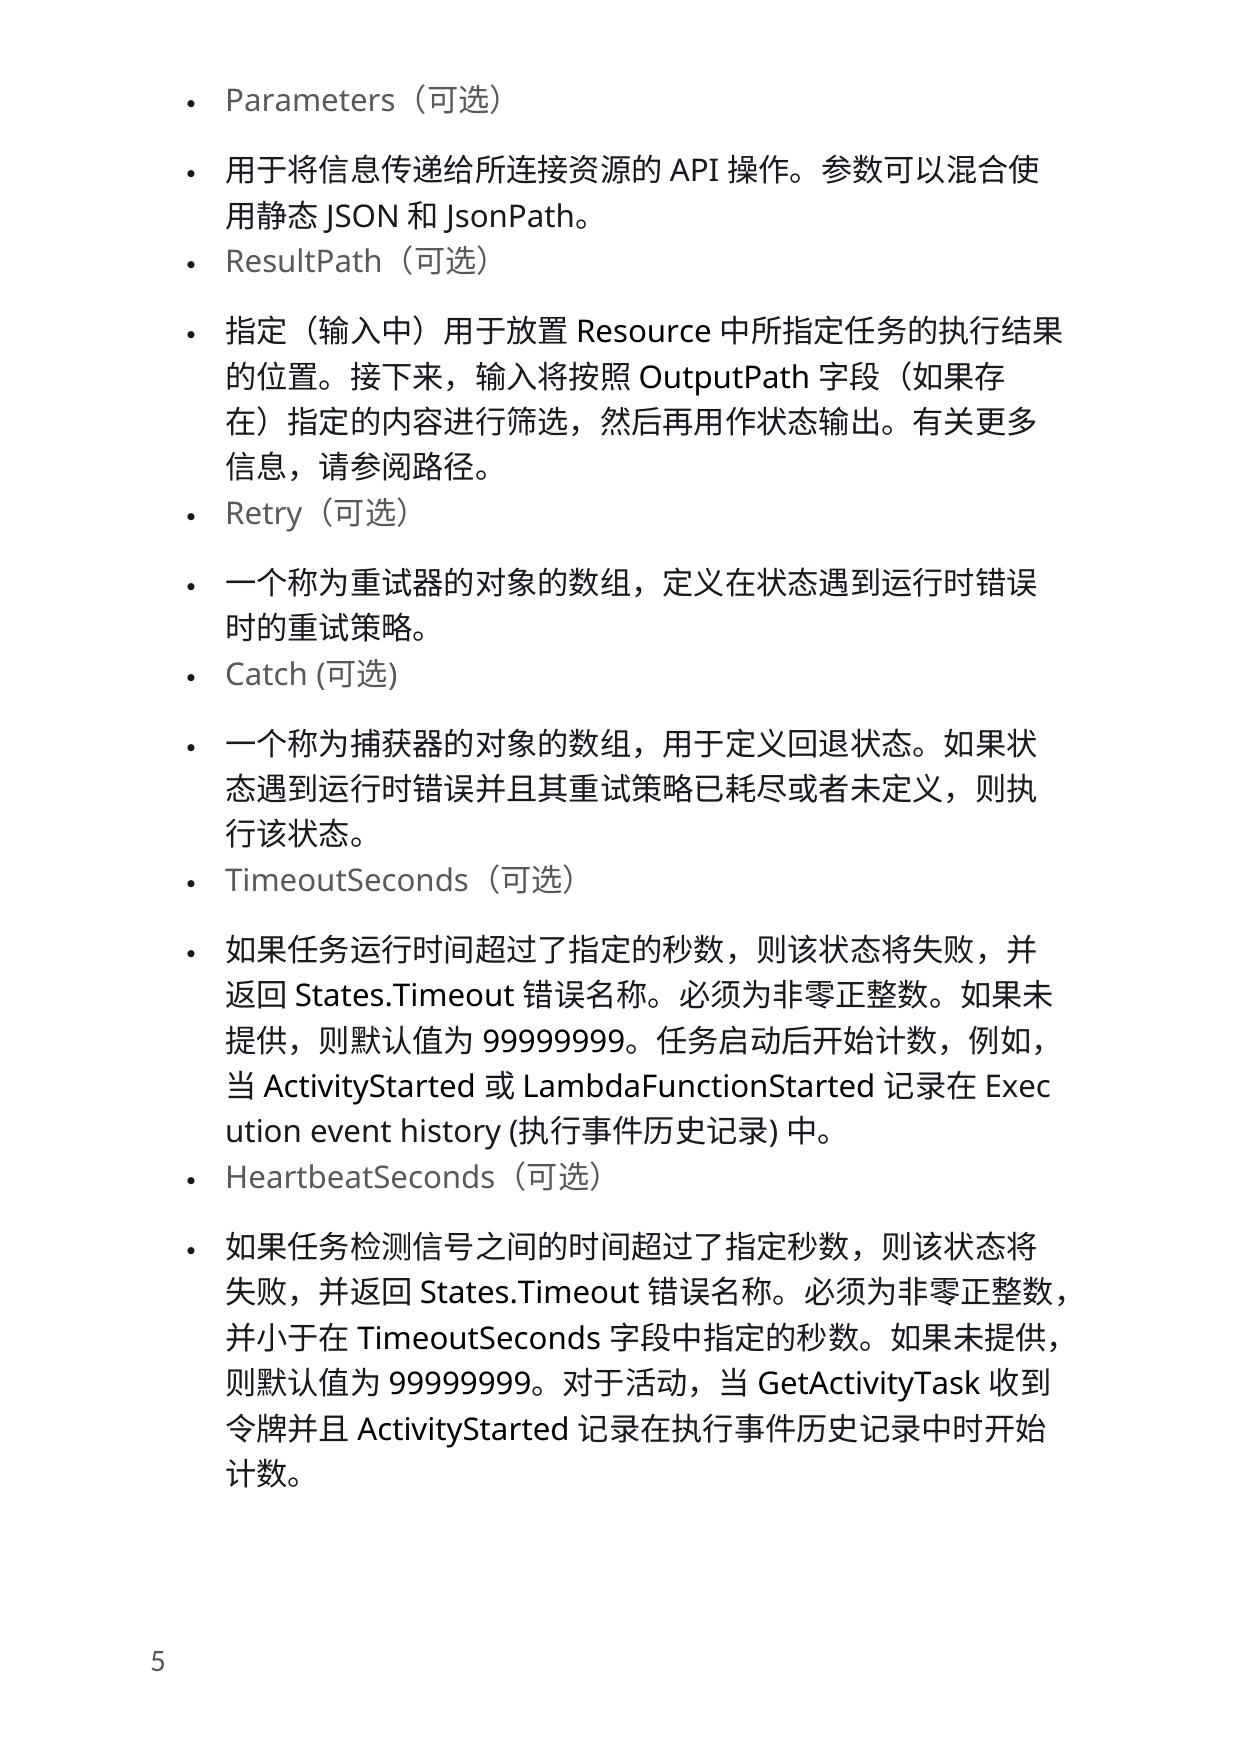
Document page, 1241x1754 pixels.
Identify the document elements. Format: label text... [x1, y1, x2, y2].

list 用于将信息传递给所连接资源的 API 操作。参数可以混合使用静态 JSON 和 JsonPath。 [187, 145, 1065, 236]
list 如果任务运行时间超过了指定的秒数，则该状态将失败，并返回 States.Timeout 错误名称。必须为非零正整数。如果未提供，则默认值为 99999999。任务启动后开始计数，例如，当 ActivityStarted 或 LambdaFunctionStarted 记录在 Execution event history (执行事件历史记录) 中。 [187, 925, 1065, 1152]
list Parameters（可选） [187, 75, 1090, 120]
list ResultPath（可选） [187, 236, 1090, 282]
list HeartbeatSeconds（可选） [187, 1152, 1090, 1197]
list 一个称为重试器的对象的数组，定义在状态遇到运行时错误时的重试策略。 [187, 558, 1065, 649]
list 一个称为捕获器的对象的数组，用于定义回退状态。如果状态遇到运行时错误并且其重试策略已耗尽或者未定义，则执行该状态。 [187, 719, 1065, 855]
list 如果任务检测信号之间的时间超过了指定秒数，则该状态将失败，并返回 States.Timeout 错误名称。必须为非零正整数，并小于在 TimeoutSeconds 字段中指定的秒数。如果未提供，则默认值为 99999999。对于活动，当 GetActivityTask 收到令牌并且 ActivityStarted 记录在执行事件历史记录中时开始计数。 [187, 1222, 1065, 1494]
list Retry（可选） [187, 488, 1090, 533]
list Catch (可选) [187, 649, 1090, 694]
list 指定（输入中）用于放置 Resource 中所指定任务的执行结果的位置。接下来，输入将按照 OutputPath 字段（如果存在）指定的内容进行筛选，然后再用作状态输出。有关更多信息，请参阅路径。 [187, 307, 1065, 488]
list TimeoutSeconds（可选） [187, 855, 1090, 900]
